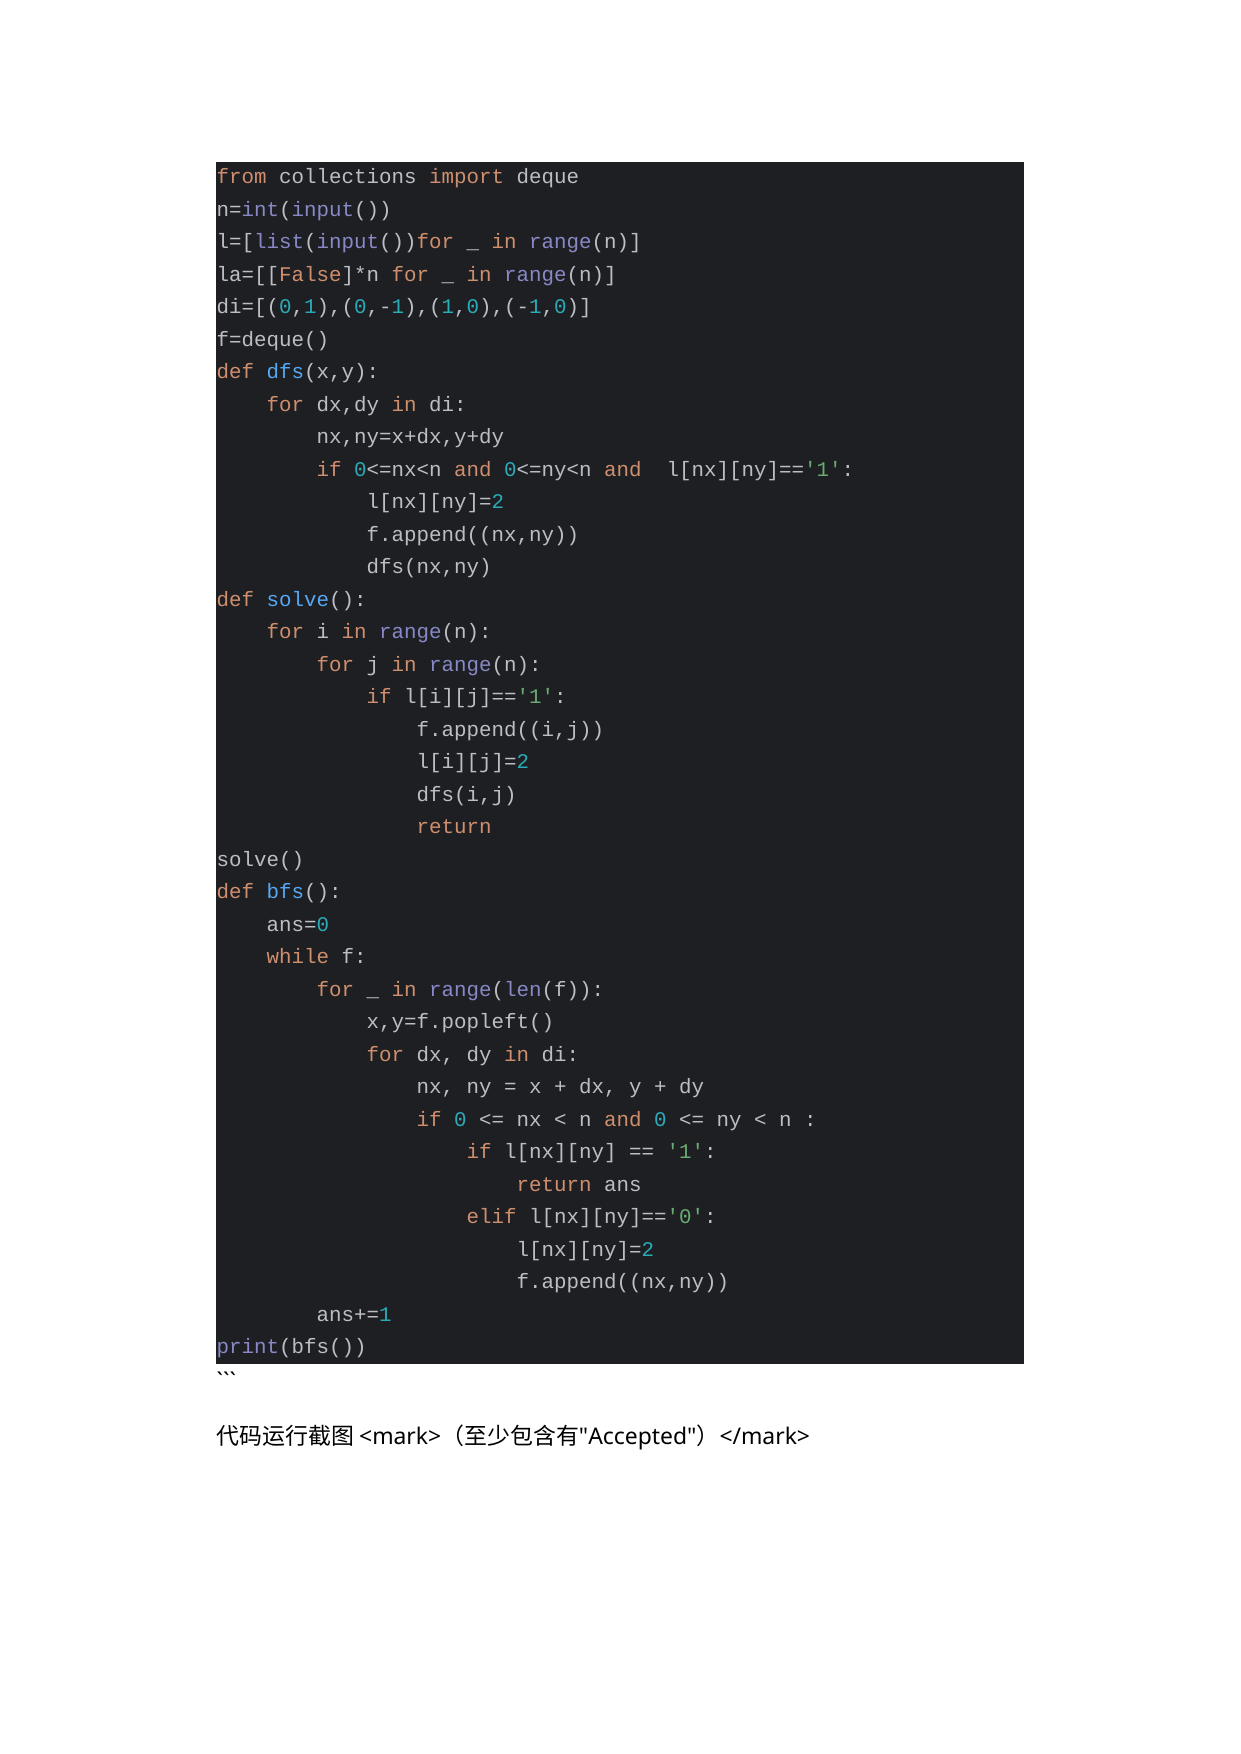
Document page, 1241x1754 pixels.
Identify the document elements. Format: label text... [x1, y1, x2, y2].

text ``` [216, 1364, 1024, 1397]
text 代码运行截图 <mark>（至少包含有"Accepted"）</mark> [216, 1402, 1024, 1467]
text from collections import deque n=int(input()) l=[list(input())for _ in range(n)] la=[[False]*n for _ in range(n)] di=[(0,1),(0,-1),(1,0),(-1,0)] f=deque() def dfs(x,y): for dx,dy in di: nx,ny=x+dx,y+dy if 0<=nx<n and 0<=ny<n and l[nx][ny]=='1': l[nx][ny]=2 f.append((nx,ny)) dfs(nx,ny) def solve(): for i in range(n): for j in range(n): if l[i][j]=='1': f.append((i,j)) l[i][j]=2 dfs(i,j) return solve() def bfs(): ans=0 while f: for _ in range(len(f)): x,y=f.popleft() for dx, dy in di: nx, ny = x + dx, y + dy if 0 <= nx < n and 0 <= ny < n : if l[nx][ny] == '1': return ans elif l[nx][ny]=='0': l[nx][ny]=2 f.append((nx,ny)) ans+=1 print(bfs()) [216, 162, 1024, 1364]
